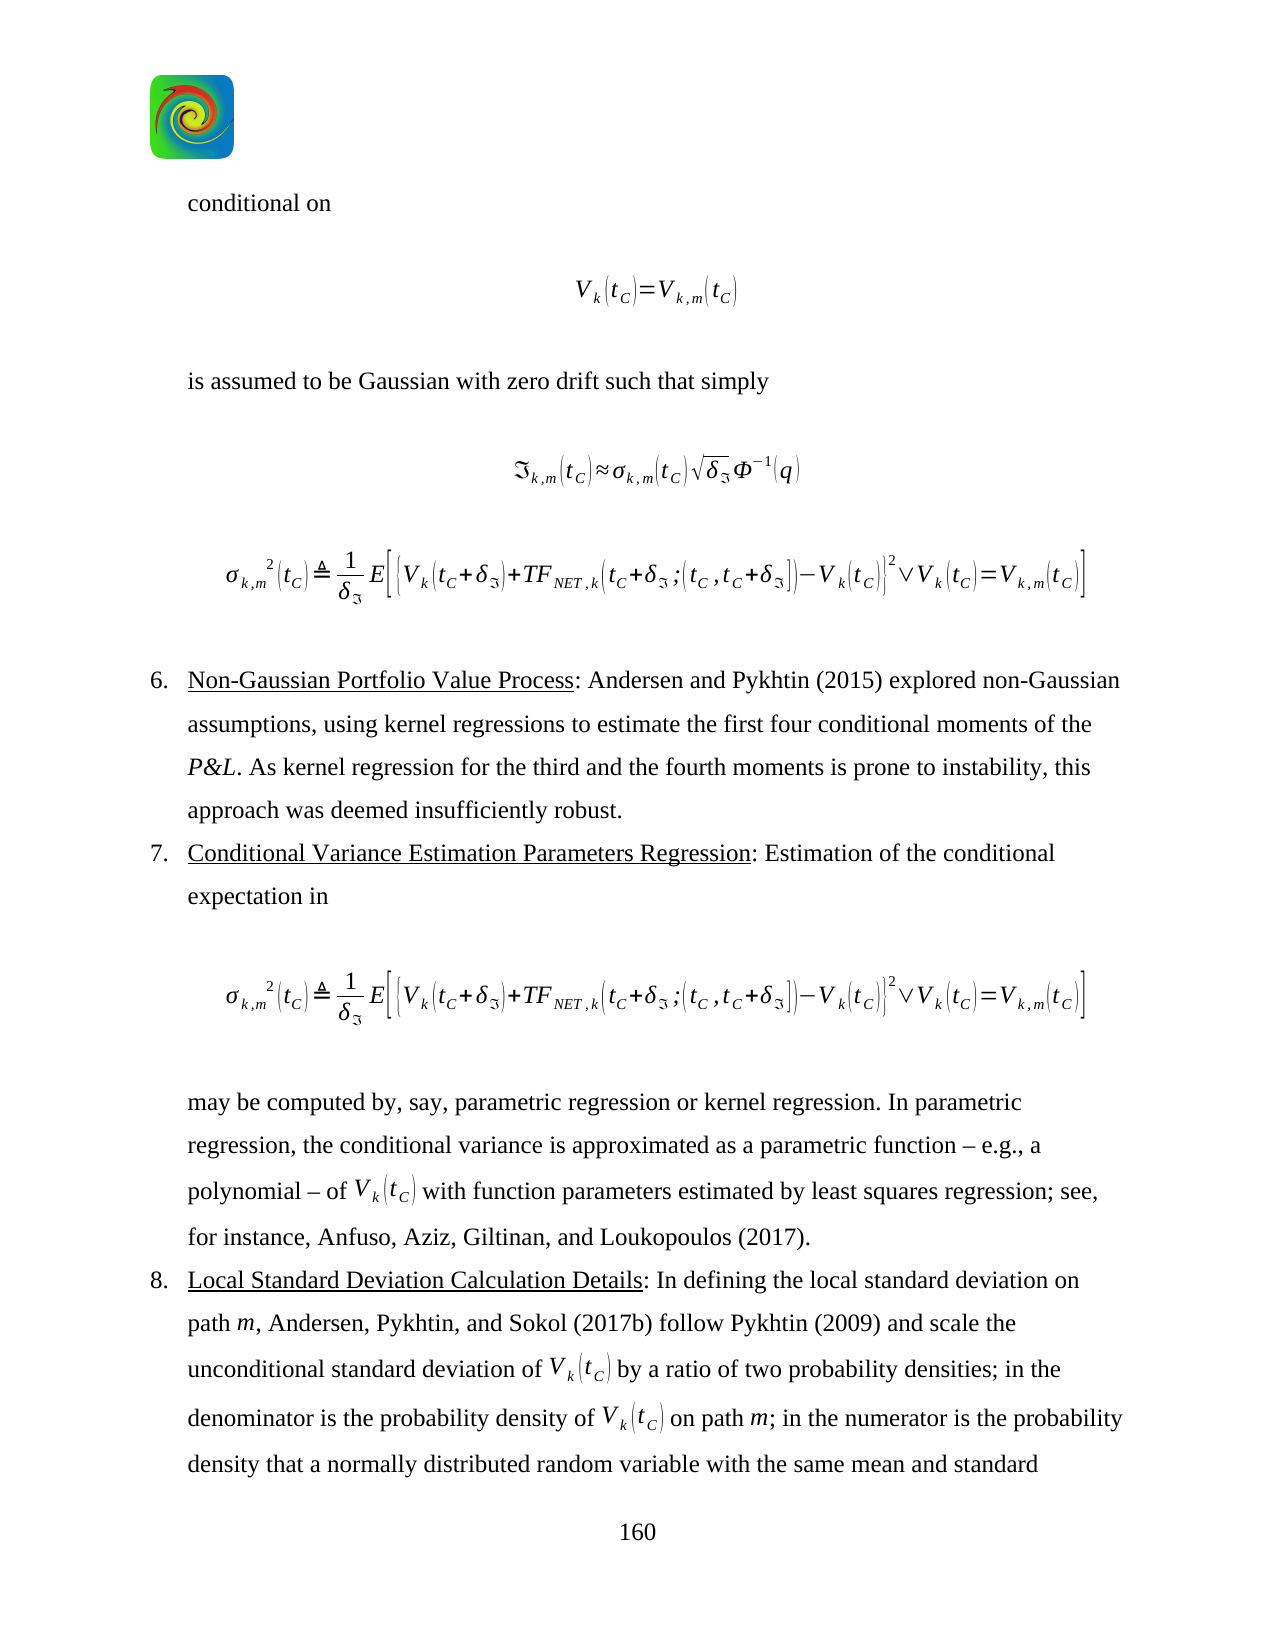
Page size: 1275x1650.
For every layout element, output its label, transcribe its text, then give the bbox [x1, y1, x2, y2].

picture [188, 75, 234, 159]
picture [150, 75, 223, 159]
list may be computed by, say, parametric regression or kernel regression. In parametric regression, the conditional variance is approximated as a parametric function – e.g., a polynomial – of with function parameters estimated by least squares regression; see, for instance, Anfuso, Aziz, Giltinan, and Loukopoulos (2017). [187, 1087, 1125, 1251]
list is assumed to be Gaussian with zero drift such that simply [187, 366, 1125, 395]
list conditional on [187, 188, 1125, 216]
list Conditional Variance Estimation Parameters Regression: Estimation of the conditional expectation in [150, 838, 1125, 910]
list Non-Gaussian Portfolio Value Process: Andersen and Pykhtin (2015) explored non-Gaussian assumptions, using kernel regressions to estimate the first four conditional moments of the P&L. As kernel regression for the third and the fourth moments is prone to instability, this approach was deemed insufficiently robust. [150, 666, 1125, 824]
